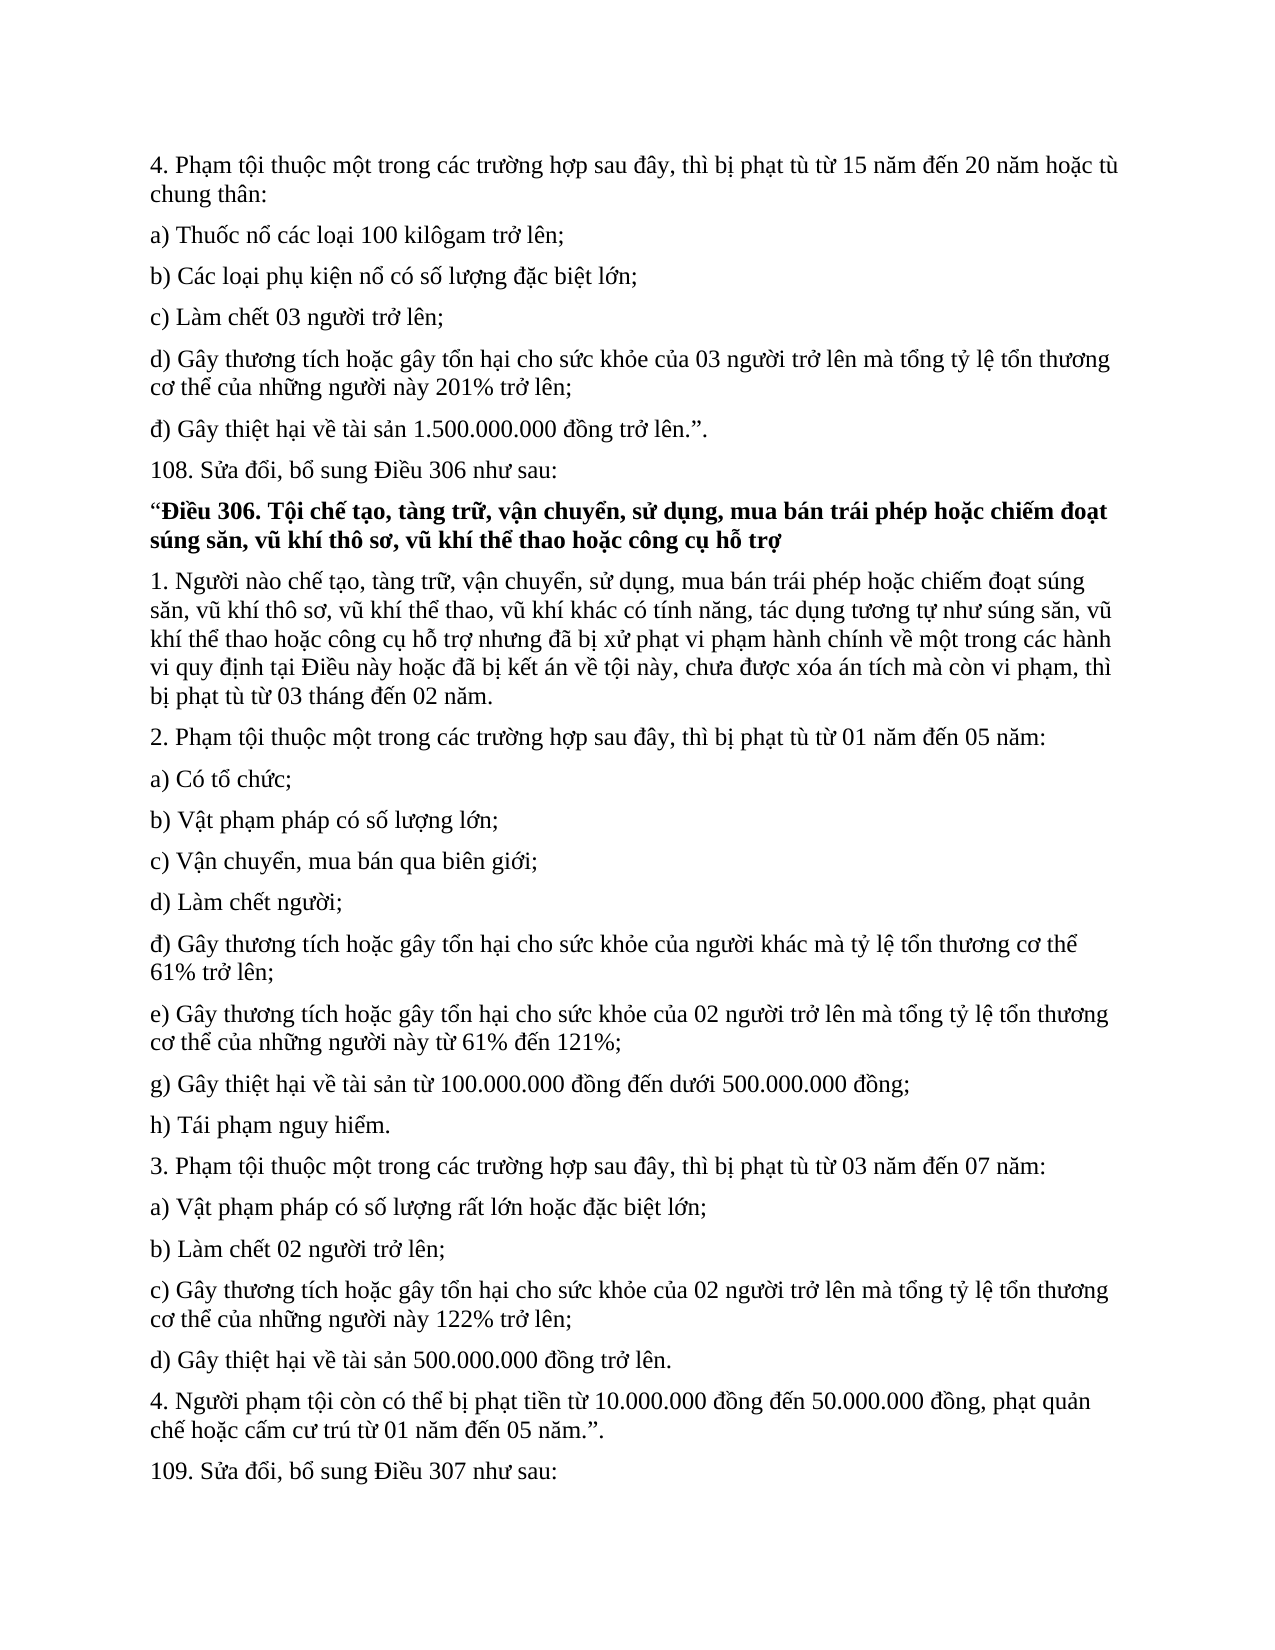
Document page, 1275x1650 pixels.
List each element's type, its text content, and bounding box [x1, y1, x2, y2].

text 2. Phạm tội thuộc một trong các trường hợp sau đây, thì bị phạt tù từ 01 năm đến 05 năm: [150, 722, 1125, 751]
text b) Các loại phụ kiện nổ có số lượng đặc biệt lớn; [150, 261, 1125, 290]
text d) Làm chết người; [150, 887, 1125, 916]
text d) Gây thương tích hoặc gây tổn hại cho sức khỏe của 03 người trở lên mà tổng tỷ lệ tổn thương cơ thể của những người này 201% trở lên; [150, 344, 1125, 401]
text 3. Phạm tội thuộc một trong các trường hợp sau đây, thì bị phạt tù từ 03 năm đến 07 năm: [150, 1151, 1125, 1180]
text đ) Gây thương tích hoặc gây tổn hại cho sức khỏe của người khác mà tỷ lệ tổn thương cơ thể 61% trở lên; [150, 929, 1125, 986]
text 1. Người nào chế tạo, tàng trữ, vận chuyển, sử dụng, mua bán trái phép hoặc chiếm đoạt súng săn, vũ khí thô sơ, vũ khí thể thao, vũ khí khác có tính năng, tác dụng tương tự như súng săn, vũ khí thể thao hoặc công cụ hỗ trợ nhưng đã bị xử phạt vi phạm hành chính về một trong các hành vi quy định tại Điều này hoặc đã bị kết án về tội này, chưa được xóa án tích mà còn vi phạm, thì bị phạt tù từ 03 tháng đến 02 năm. [150, 566, 1125, 710]
text a) Có tổ chức; [150, 764, 1125, 792]
text “Điều 306. Tội chế tạo, tàng trữ, vận chuyển, sử dụng, mua bán trái phép hoặc chiếm đoạt súng săn, vũ khí thô sơ, vũ khí thể thao hoặc công cụ hỗ trợ [150, 496, 1125, 554]
text c) Gây thương tích hoặc gây tổn hại cho sức khỏe của 02 người trở lên mà tổng tỷ lệ tổn thương cơ thể của những người này 122% trở lên; [150, 1275, 1125, 1332]
text h) Tái phạm nguy hiểm. [150, 1110, 1125, 1139]
text b) Làm chết 02 người trở lên; [150, 1234, 1125, 1262]
text g) Gây thiệt hại về tài sản từ 100.000.000 đồng đến dưới 500.000.000 đồng; [150, 1069, 1125, 1097]
text d) Gây thiệt hại về tài sản 500.000.000 đồng trở lên. [150, 1345, 1125, 1374]
text e) Gây thương tích hoặc gây tổn hại cho sức khỏe của 02 người trở lên mà tổng tỷ lệ tổn thương cơ thể của những người này từ 61% đến 121%; [150, 999, 1125, 1056]
text 4. Người phạm tội còn có thể bị phạt tiền từ 10.000.000 đồng đến 50.000.000 đồng, phạt quản chế hoặc cấm cư trú từ 01 năm đến 05 năm.”. [150, 1386, 1125, 1444]
text 109. Sửa đổi, bổ sung Điều 307 như sau: [150, 1456, 1125, 1485]
text 108. Sửa đổi, bổ sung Điều 306 như sau: [150, 455, 1125, 484]
text 4. Phạm tội thuộc một trong các trường hợp sau đây, thì bị phạt tù từ 15 năm đến 20 năm hoặc tù chung thân: [150, 150, 1125, 207]
text a) Vật phạm pháp có số lượng rất lớn hoặc đặc biệt lớn; [150, 1192, 1125, 1221]
text đ) Gây thiệt hại về tài sản 1.500.000.000 đồng trở lên.”. [150, 414, 1125, 442]
text a) Thuốc nổ các loại 100 kilôgam trở lên; [150, 220, 1125, 249]
text c) Vận chuyển, mua bán qua biên giới; [150, 846, 1125, 875]
text b) Vật phạm pháp có số lượng lớn; [150, 805, 1125, 834]
text c) Làm chết 03 người trở lên; [150, 302, 1125, 331]
